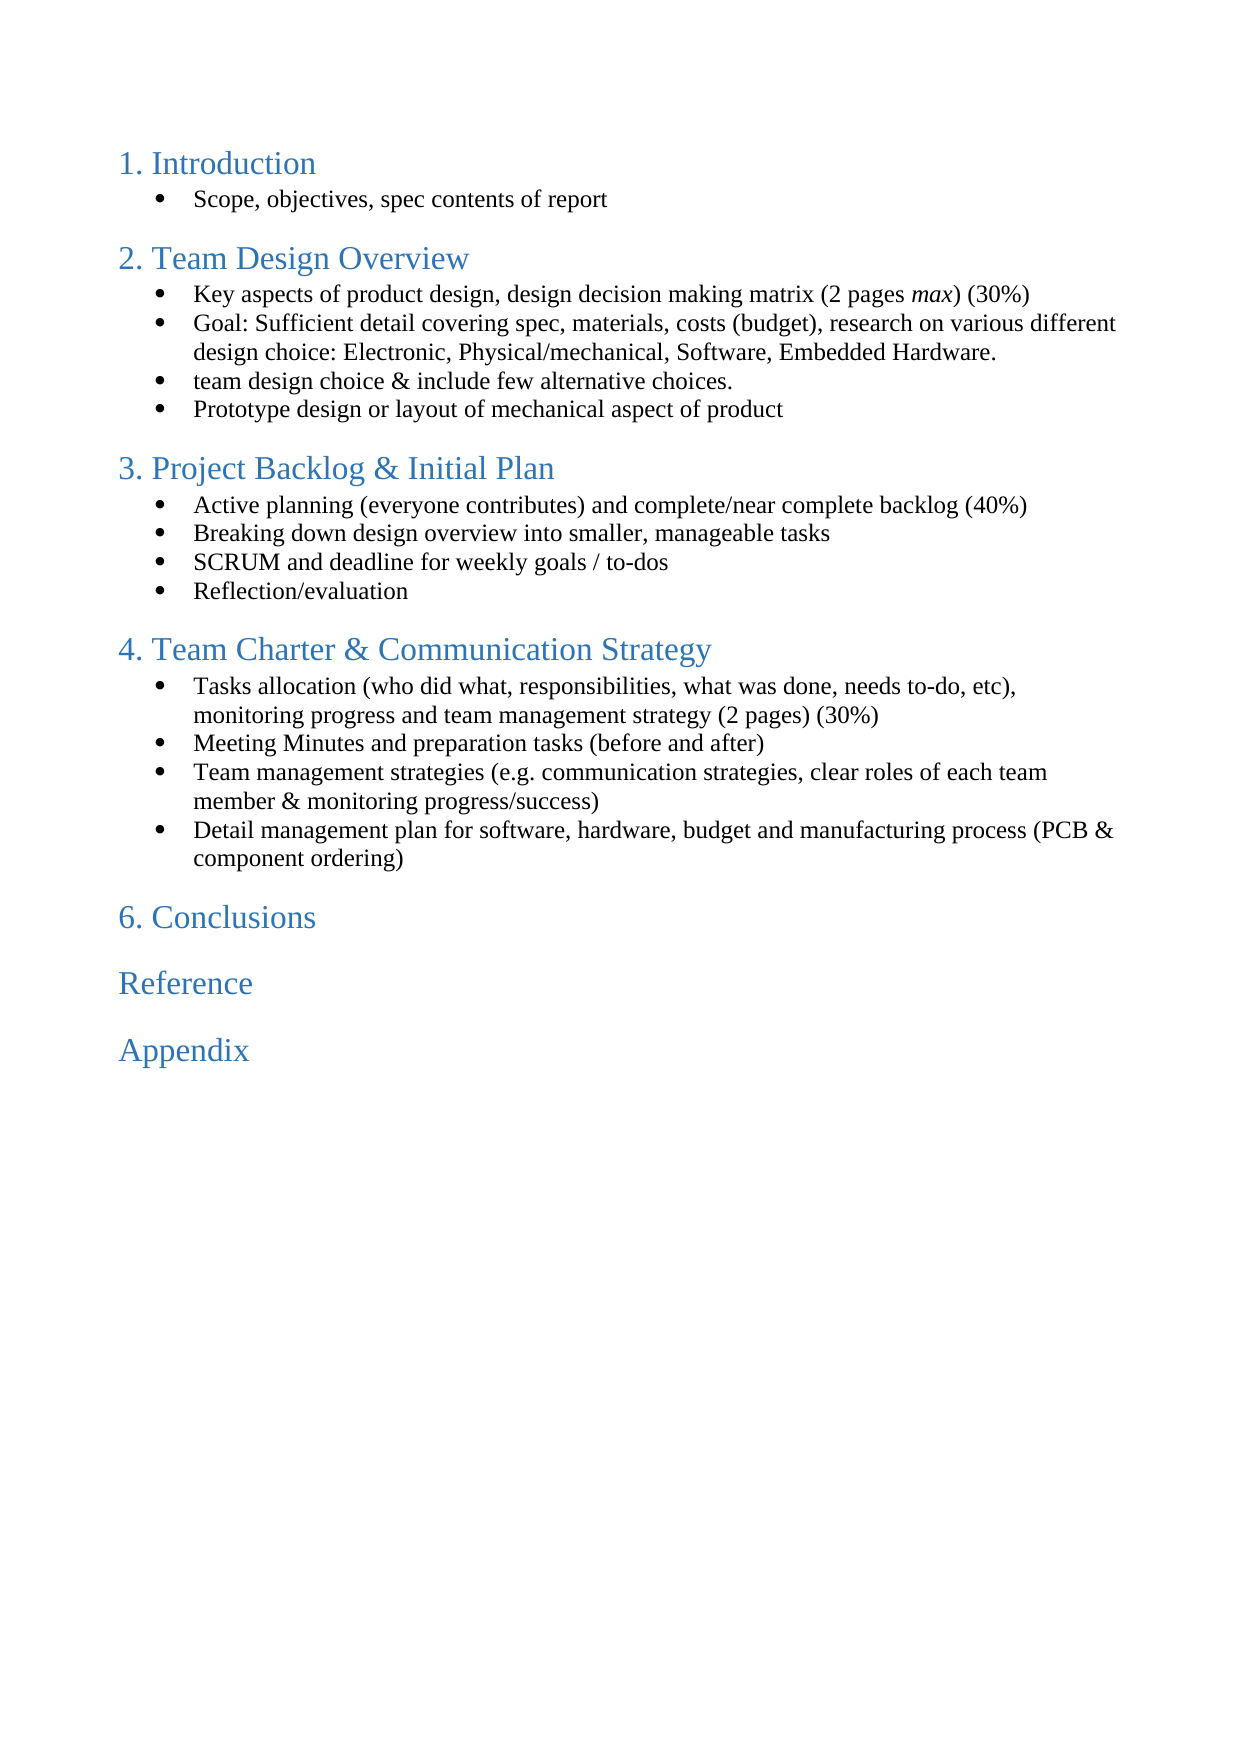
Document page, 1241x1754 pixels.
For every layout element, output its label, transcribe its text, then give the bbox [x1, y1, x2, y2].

list Key aspects of product design, design decision making matrix (2 pages max) (30%) [156, 279, 1122, 308]
list Team management strategies (e.g. communication strategies, clear roles of each team member & monitoring progress/success) [156, 757, 1122, 815]
subtitle 3. Project Backlog & Initial Plan [118, 448, 1122, 487]
subtitle 6. Conclusions [118, 897, 1122, 936]
list Scope, objectives, spec contents of report [156, 184, 1122, 213]
list Reflection/evaluation [156, 576, 1122, 605]
list Goal: Sufficient detail covering spec, materials, costs (budget), research on various different design choice: Electronic, Physical/mechanical, Software, Embedded Hardware. [156, 308, 1122, 366]
list team design choice & include few alternative choices. [156, 366, 1122, 394]
subtitle 4. Team Charter & Communication Strategy [118, 630, 1122, 668]
list SCRUM and deadline for weekly goals / to-dos [156, 547, 1122, 576]
list Breaking down design overview into smaller, manageable tasks [156, 518, 1122, 547]
list Active planning (everyone contributes) and complete/near complete backlog (40%) [156, 490, 1122, 518]
subtitle Appendix [118, 1030, 1122, 1068]
list Meeting Minutes and preparation tasks (before and after) [156, 728, 1122, 757]
list Detail management plan for software, hardware, budget and manufacturing process (PCB & component ordering) [156, 815, 1122, 872]
subtitle Reference [118, 964, 1122, 1002]
subtitle 2. Team Design Overview [118, 238, 1122, 277]
list Prototype design or layout of mechanical aspect of product [156, 394, 1122, 423]
subtitle 1. Introduction [118, 143, 1122, 181]
list Tasks allocation (who did what, responsibilities, what was done, needs to-do, etc), monitoring progress and team management strategy (2 pages) (30%) [156, 671, 1122, 728]
